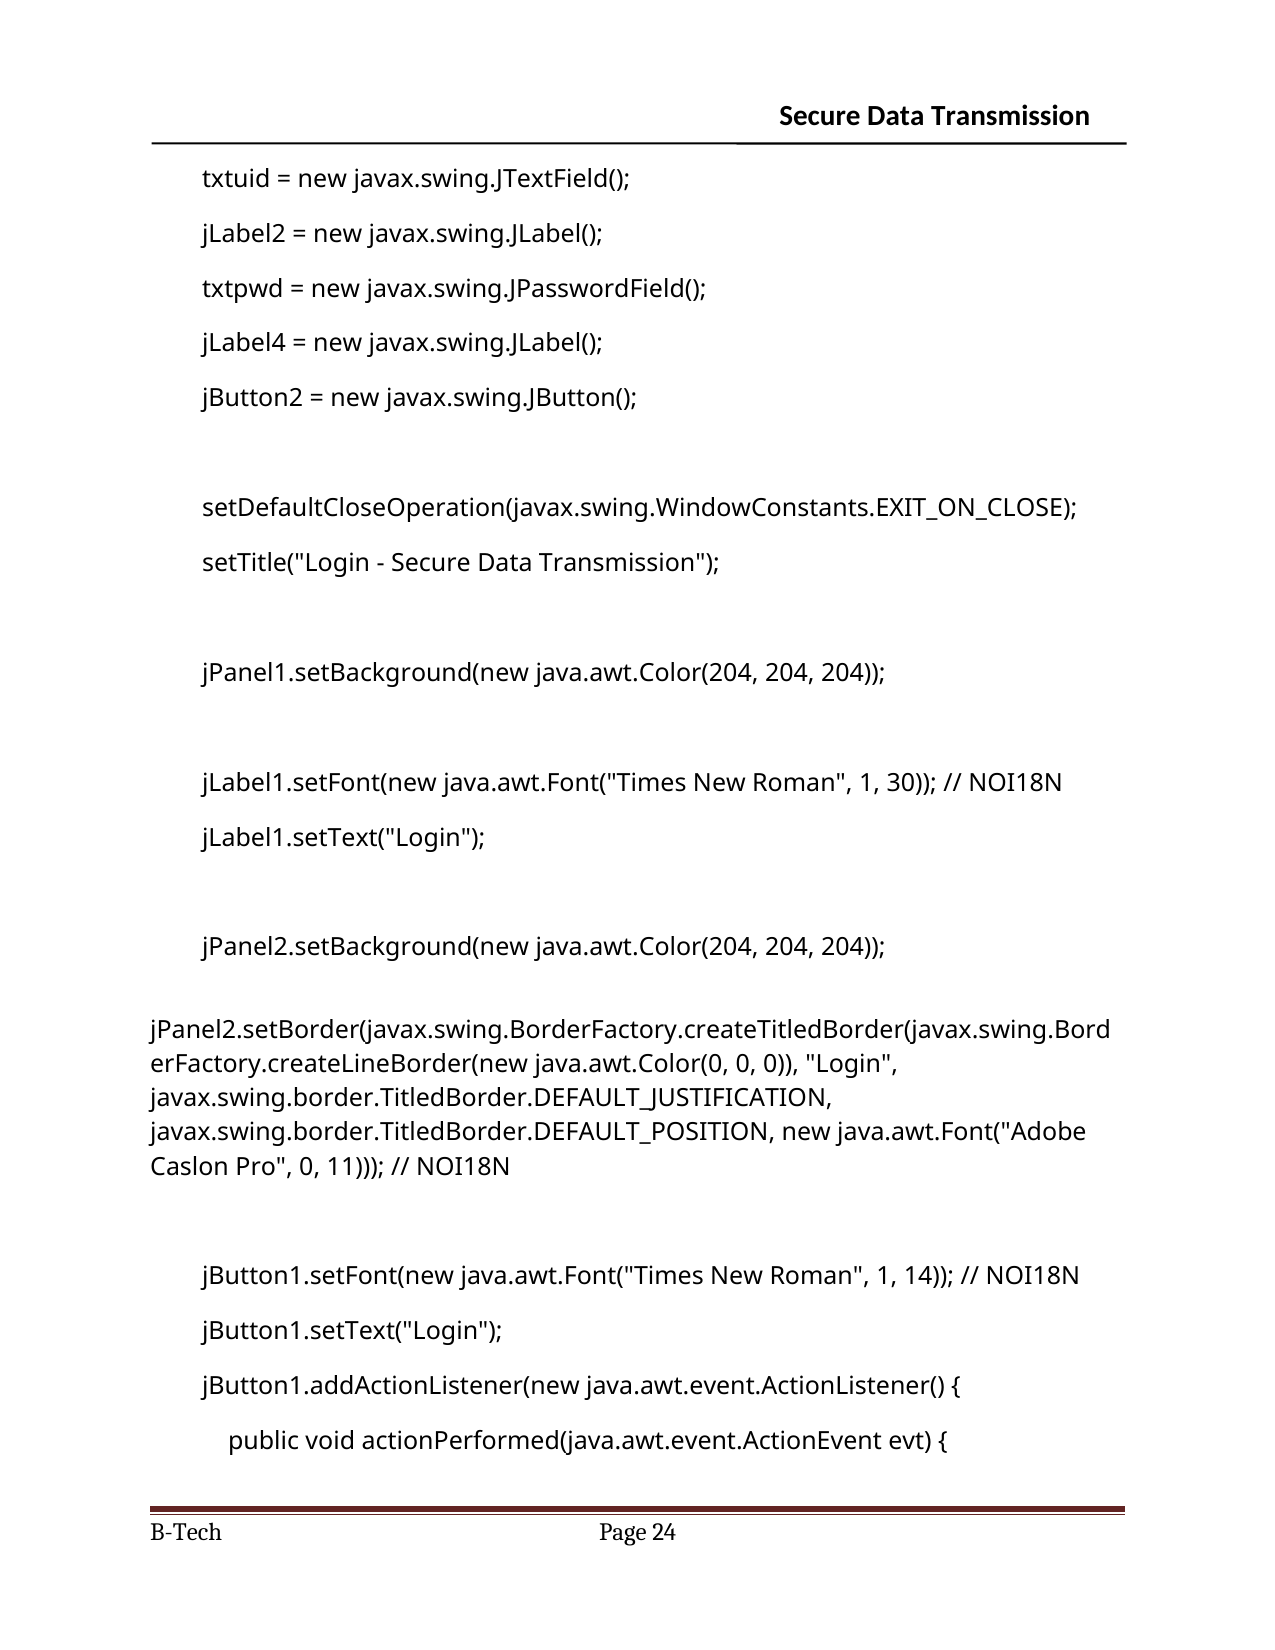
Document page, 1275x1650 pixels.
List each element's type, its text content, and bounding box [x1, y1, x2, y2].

text setDefaultCloseOperation(javax.swing.WindowConstants.EXIT_ON_CLOSE); [150, 490, 1125, 524]
text setTitle("Login - Secure Data Transmission"); [150, 545, 1125, 579]
text jButton1.addActionListener(new java.awt.event.ActionListener() { [150, 1368, 1125, 1402]
text jButton1.setText("Login"); [150, 1313, 1125, 1347]
text jLabel1.setFont(new java.awt.Font("Times New Roman", 1, 30)); // NOI18N [150, 764, 1125, 798]
text jButton2 = new javax.swing.JButton(); [150, 380, 1125, 414]
text jPanel2.setBorder(javax.swing.BorderFactory.createTitledBorder(javax.swing.BorderFactory.createLineBorder(new java.awt.Color(0, 0, 0)), "Login", javax.swing.border.TitledBorder.DEFAULT_JUSTIFICATION, javax.swing.border.TitledBorder.DEFAULT_POSITION, new java.awt.Font("Adobe Caslon Pro", 0, 11))); // NOI18N [150, 984, 1125, 1182]
text jLabel1.setText("Login"); [150, 819, 1125, 853]
text jPanel2.setBackground(new java.awt.Color(204, 204, 204)); [150, 929, 1125, 963]
text jButton1.setFont(new java.awt.Font("Times New Roman", 1, 14)); // NOI18N [150, 1258, 1125, 1292]
text txtpwd = new javax.swing.JPasswordField(); [150, 270, 1125, 304]
text txtuid = new javax.swing.JTextField(); [150, 160, 1125, 194]
text public void actionPerformed(java.awt.event.ActionEvent evt) { [150, 1423, 1125, 1457]
text jPanel1.setBackground(new java.awt.Color(204, 204, 204)); [150, 654, 1125, 688]
text jLabel4 = new javax.swing.JLabel(); [150, 325, 1125, 359]
text jLabel2 = new javax.swing.JLabel(); [150, 215, 1125, 249]
